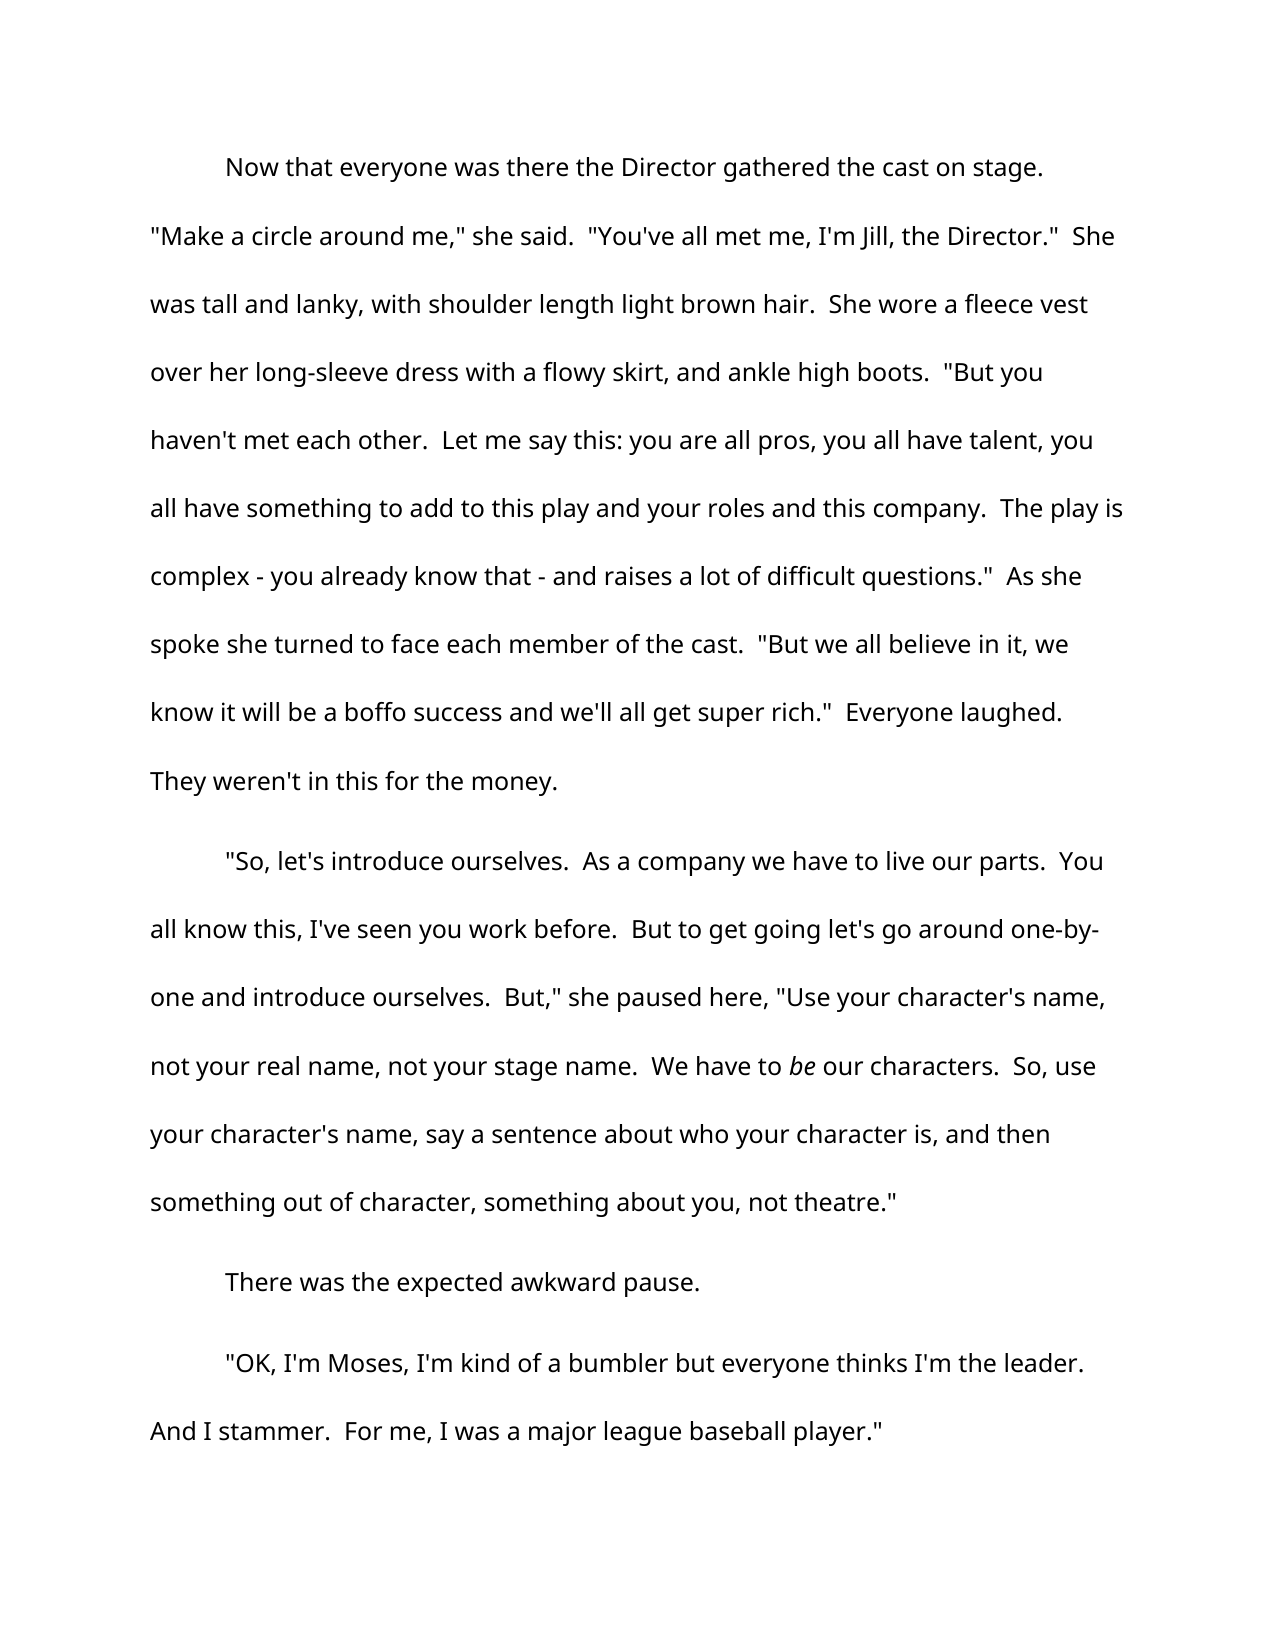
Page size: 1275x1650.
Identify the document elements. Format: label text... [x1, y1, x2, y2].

text Now that everyone was there the Director gathered the cast on stage. "Make a circle around me," she said. "You've all met me, I'm Jill, the Director." She was tall and lanky, with shoulder length light brown hair. She wore a fleece vest over her long-sleeve dress with a flowy skirt, and ankle high boots. "But you haven't met each other. Let me say this: you are all pros, you all have talent, you all have something to add to this play and your roles and this company. The play is complex - you already know that - and raises a lot of difficult questions." As she spoke she turned to face each member of the cast. "But we all believe in it, we know it will be a boffo success and we'll all get super rich." Everyone laughed. They weren't in this for the money. [150, 150, 1125, 797]
text "OK, I'm Moses, I'm kind of a bumbler but everyone thinks I'm the leader. And I stammer. For me, I was a major league baseball player." [150, 1346, 1125, 1448]
text There was the expected awkward pause. [150, 1265, 1125, 1299]
text "So, let's introduce ourselves. As a company we have to live our parts. You all know this, I've seen you work before. But to get going let's go around one-by-one and introduce ourselves. But," she paused here, "Use your character's name, not your real name, not your stage name. We have to be our characters. So, use your character's name, say a sentence about who your character is, and then something out of character, something about you, not theatre." [150, 844, 1125, 1218]
